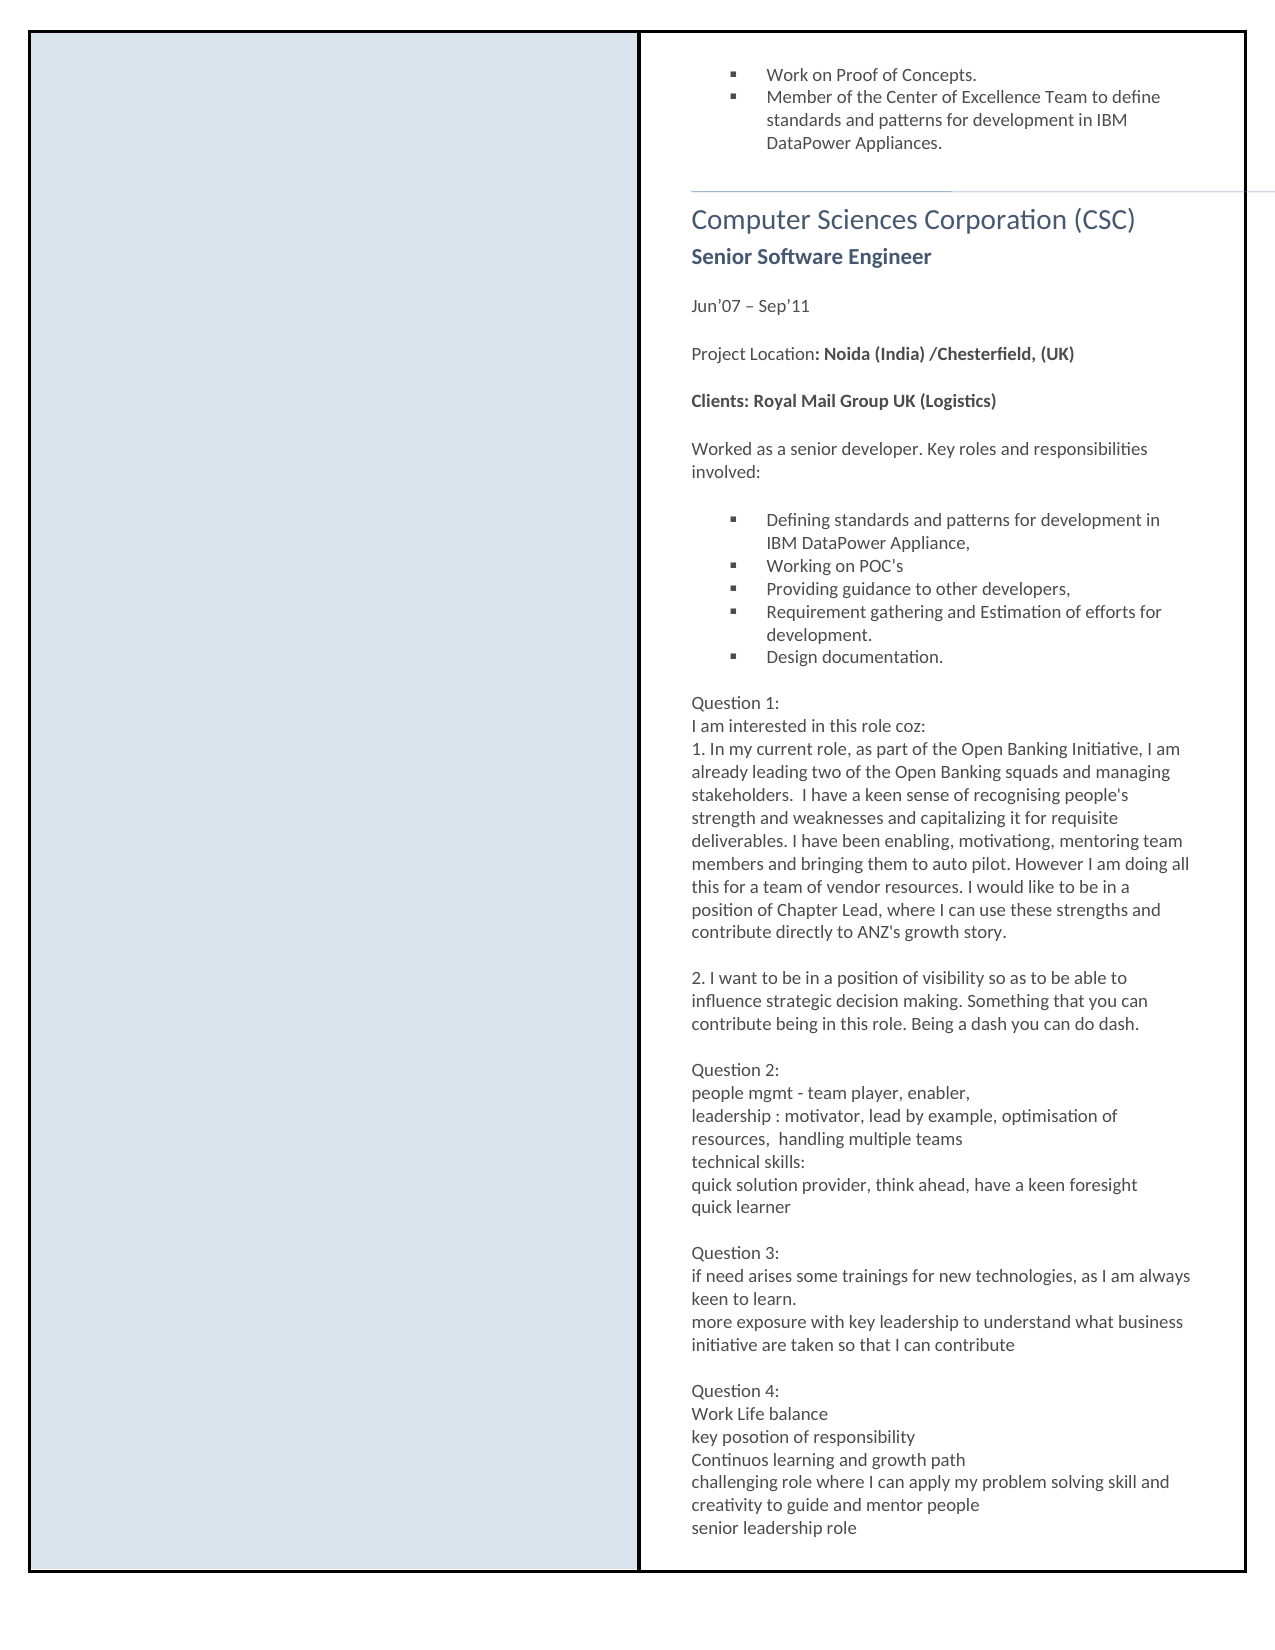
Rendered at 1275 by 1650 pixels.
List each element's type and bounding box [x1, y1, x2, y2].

table_cell [31, 33, 637, 1569]
